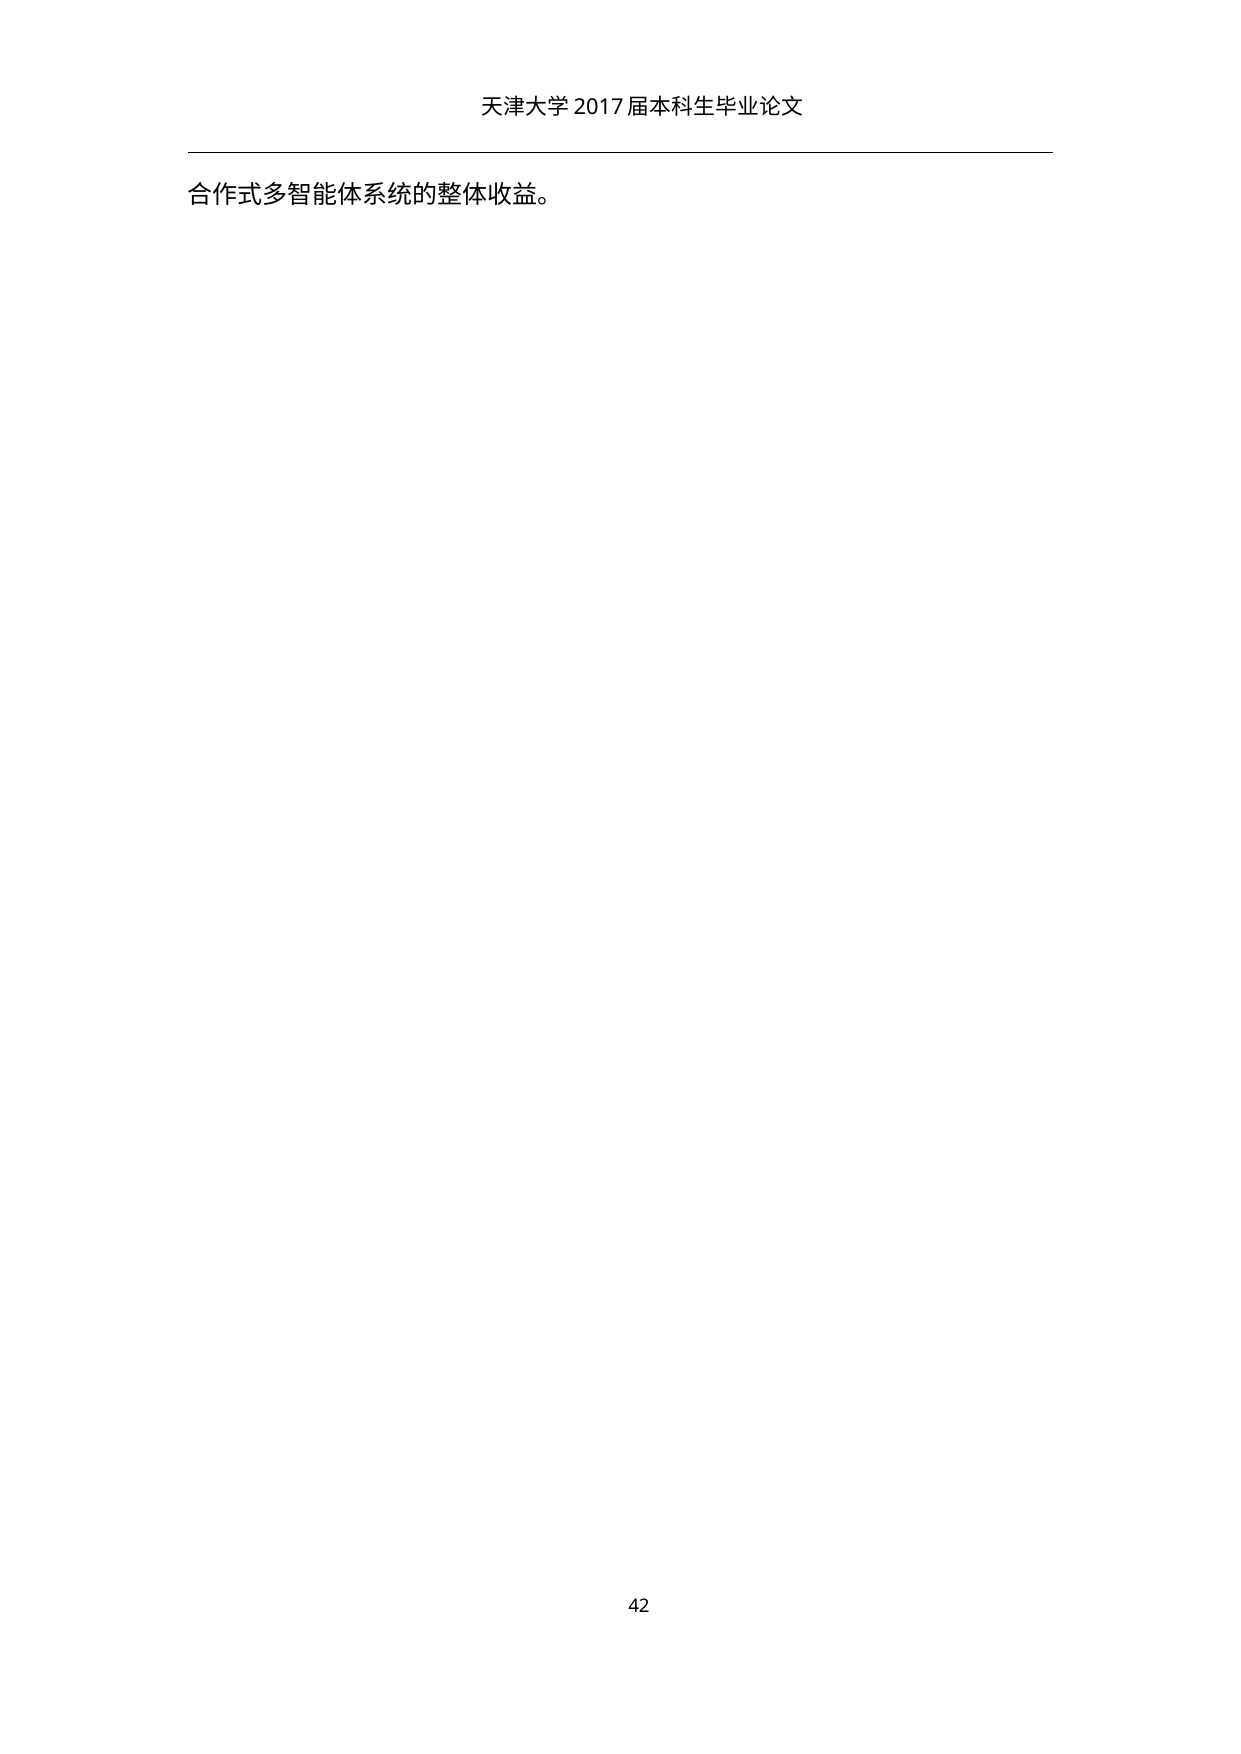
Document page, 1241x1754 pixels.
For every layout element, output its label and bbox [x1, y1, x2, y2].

text [187, 160, 1053, 225]
